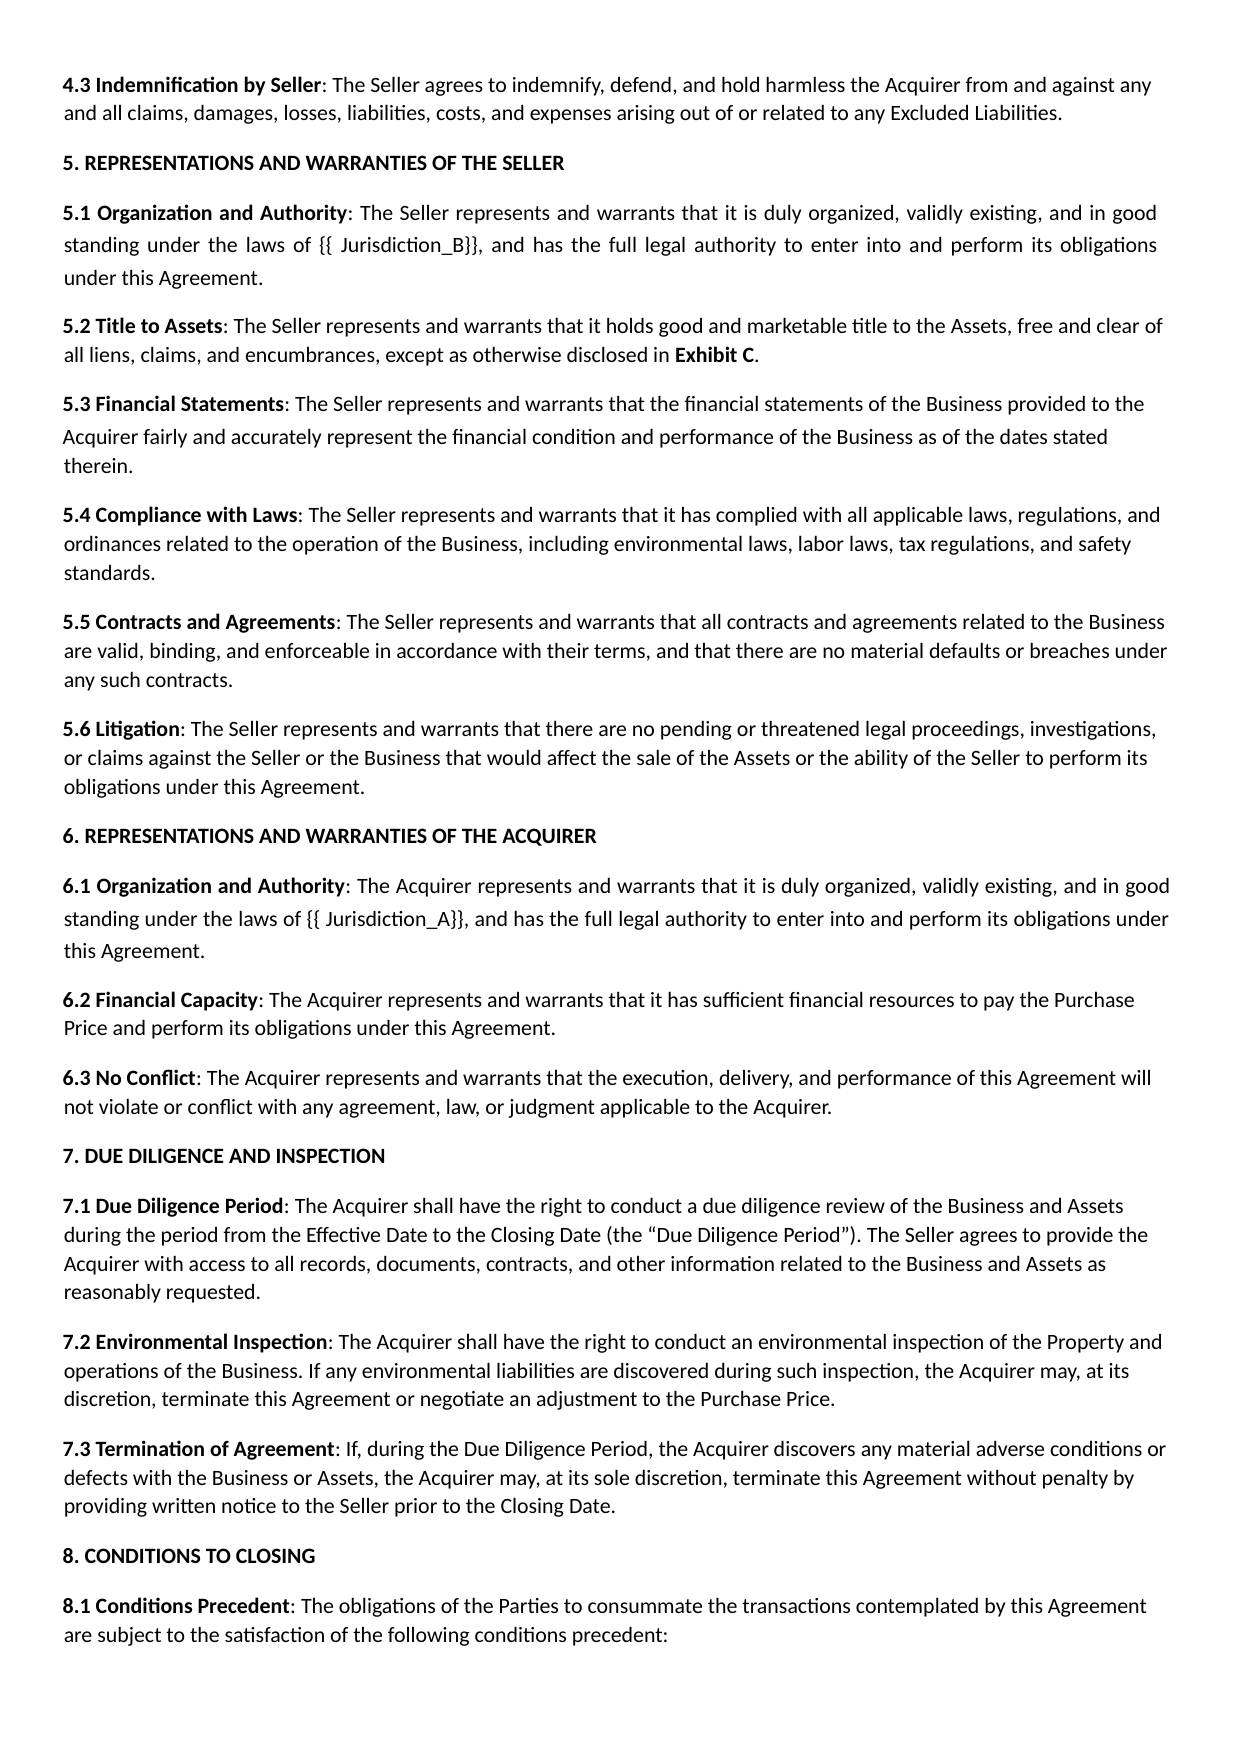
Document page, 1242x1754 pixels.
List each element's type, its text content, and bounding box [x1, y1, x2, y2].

text 7.3 Termination of Agreement: If, during the Due Diligence Period, the Acquirer discovers any material adverse conditions or defects with the Business or Assets, the Acquirer may, at its sole discretion, terminate this Agreement without penalty by providing written notice to the Seller prior to the Closing Date. [62, 1435, 1168, 1519]
text 4.3 Indemnification by Seller: The Seller agrees to indemnify, defend, and hold harmless the Acquirer from and against any and all claims, damages, losses, liabilities, costs, and expenses arising out of or related to any Excluded Liabilities. [62, 71, 1168, 126]
text 5.2 Title to Assets: The Seller represents and warrants that it holds good and marketable title to the Assets, free and clear of all liens, claims, and encumbrances, except as otherwise disclosed in Exhibit C. [62, 312, 1168, 367]
text 6.1 Organization and Authority: The Acquirer represents and warrants that it is duly organized, validly existing, and in good standing under the laws of {{ Jurisdiction_A}}, and has the full legal authority to enter into and perform its obligations under this Agreement. [62, 872, 1171, 964]
text 8.1 Conditions Precedent: The obligations of the Parties to consummate the transactions contemplated by this Agreement are subject to the satisfaction of the following conditions precedent: [62, 1592, 1168, 1647]
text 6.3 No Conflict: The Acquirer represents and warrants that the execution, delivery, and performance of this Agreement will not violate or conflict with any agreement, law, or judgment applicable to the Acquirer. [62, 1064, 1168, 1119]
text 5.4 Compliance with Laws: The Seller represents and warrants that it has complied with all applicable laws, regulations, and ordinances related to the operation of the Business, including environmental laws, labor laws, tax regulations, and safety standards. [62, 501, 1168, 586]
text 5.6 Litigation: The Seller represents and warrants that there are no pending or threatened legal proceedings, investigations, or claims against the Seller or the Business that would affect the sale of the Assets or the ability of the Seller to perform its obligations under this Agreement. [62, 716, 1168, 800]
subtitle REPRESENTATIONS AND WARRANTIES OF THE SELLER [62, 149, 1169, 176]
text 5.5 Contracts and Agreements: The Seller represents and warrants that all contracts and agreements related to the Business are valid, binding, and enforceable in accordance with their terms, and that there are no material defaults or breaches under any such contracts. [62, 608, 1168, 693]
text 5.3 Financial Statements: The Seller represents and warrants that the financial statements of the Business provided to the [62, 390, 1168, 417]
subtitle REPRESENTATIONS AND WARRANTIES OF THE ACQUIRER [62, 823, 1169, 849]
text 6.2 Financial Capacity: The Acquirer represents and warrants that it has sufficient financial resources to pay the Purchase Price and perform its obligations under this Agreement. [62, 986, 1168, 1041]
text 5.1 Organization and Authority: The Seller represents and warrants that it is duly organized, validly existing, and in good standing under the laws of {{ Jurisdiction_B}}, and has the full legal authority to enter into and perform its obligations under this Agreement. [62, 199, 1158, 291]
text 7.1 Due Diligence Period: The Acquirer shall have the right to conduct a due diligence review of the Business and Assets during the period from the Effective Date to the Closing Date (the “Due Diligence Period”). The Seller agrees to provide the Acquirer with access to all records, documents, contracts, and other information related to the Business and Assets as reasonably requested. [62, 1192, 1168, 1305]
subtitle CONDITIONS TO CLOSING [62, 1542, 1169, 1569]
subtitle DUE DILIGENCE AND INSPECTION [62, 1142, 1169, 1169]
text 7.2 Environmental Inspection: The Acquirer shall have the right to conduct an environmental inspection of the Property and operations of the Business. If any environmental liabilities are discovered during such inspection, the Acquirer may, at its discretion, terminate this Agreement or negotiate an adjustment to the Purchase Price. [62, 1328, 1168, 1412]
text Acquirer fairly and accurately represent the financial condition and performance of the Business as of the dates stated therein. [62, 423, 1168, 478]
